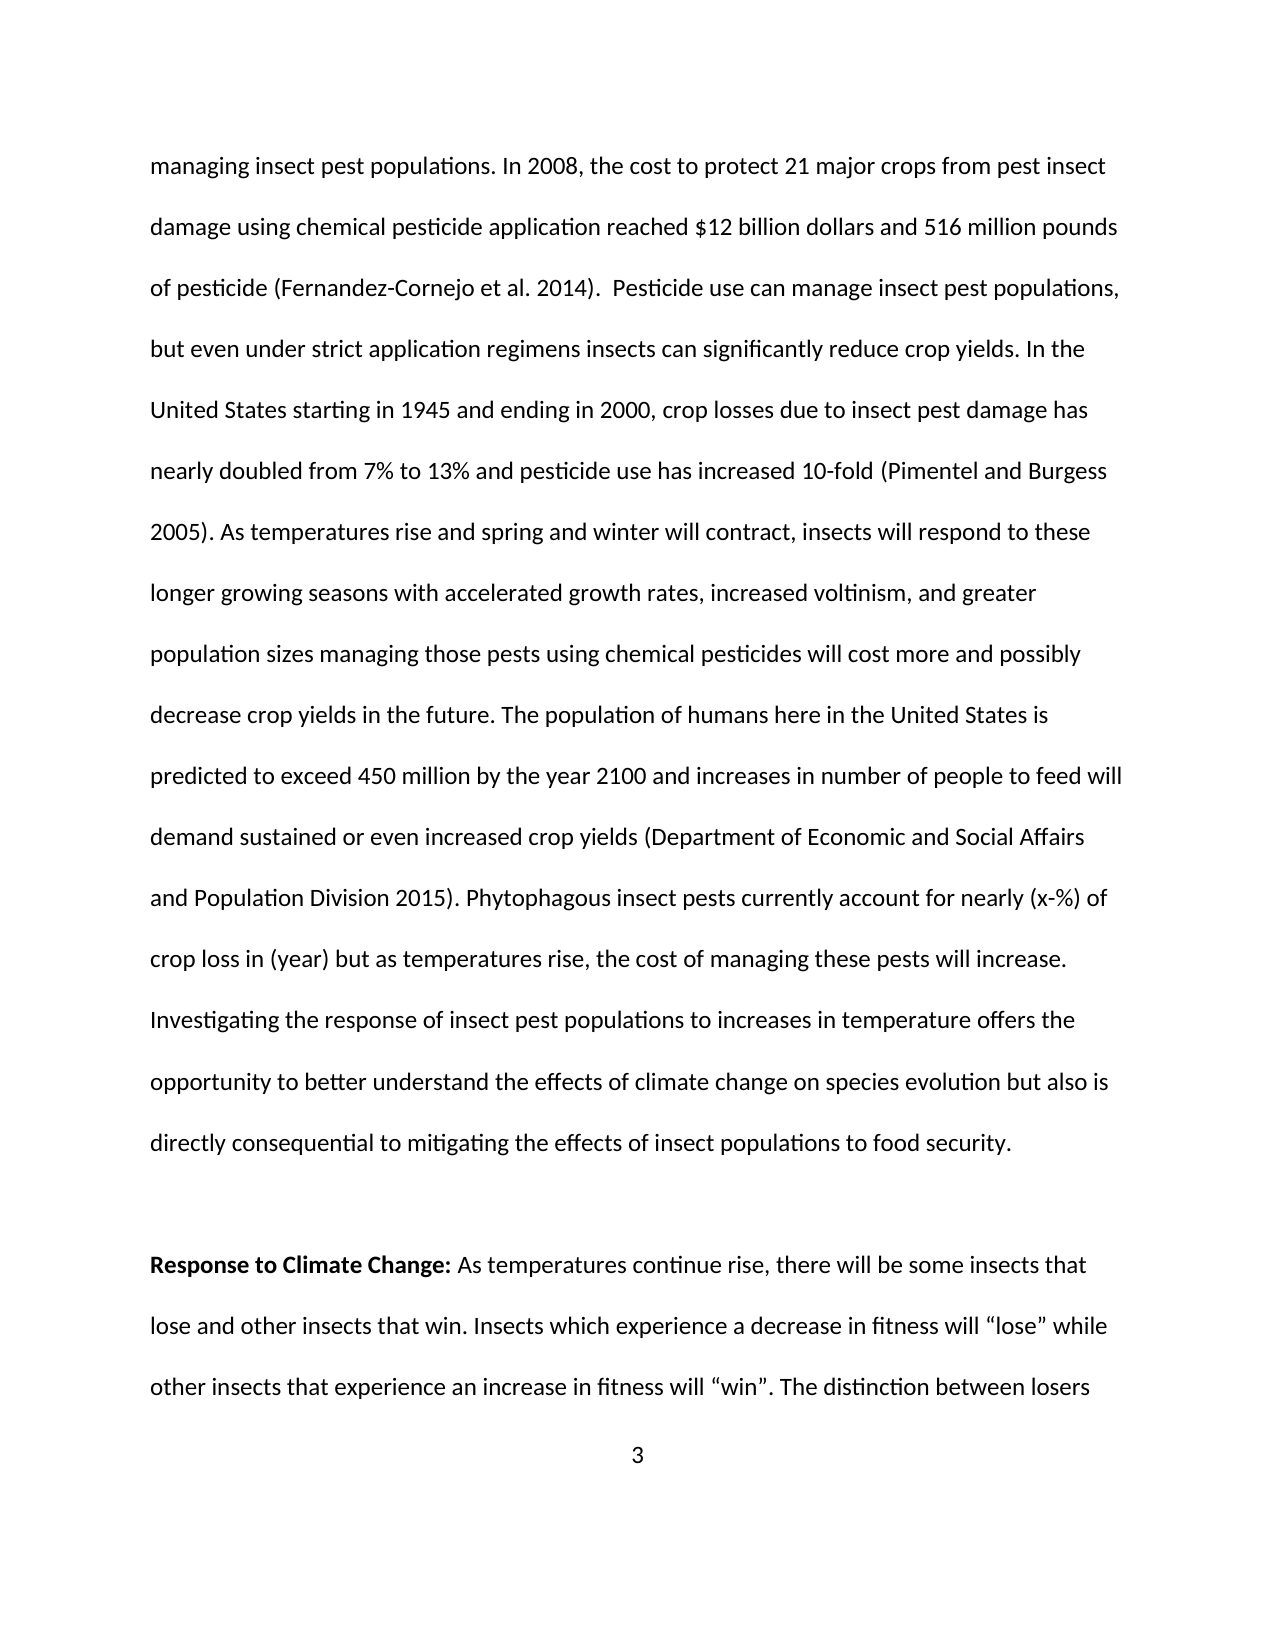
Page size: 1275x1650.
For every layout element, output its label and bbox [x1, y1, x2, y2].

text [150, 1249, 1125, 1401]
text [150, 150, 1125, 1157]
